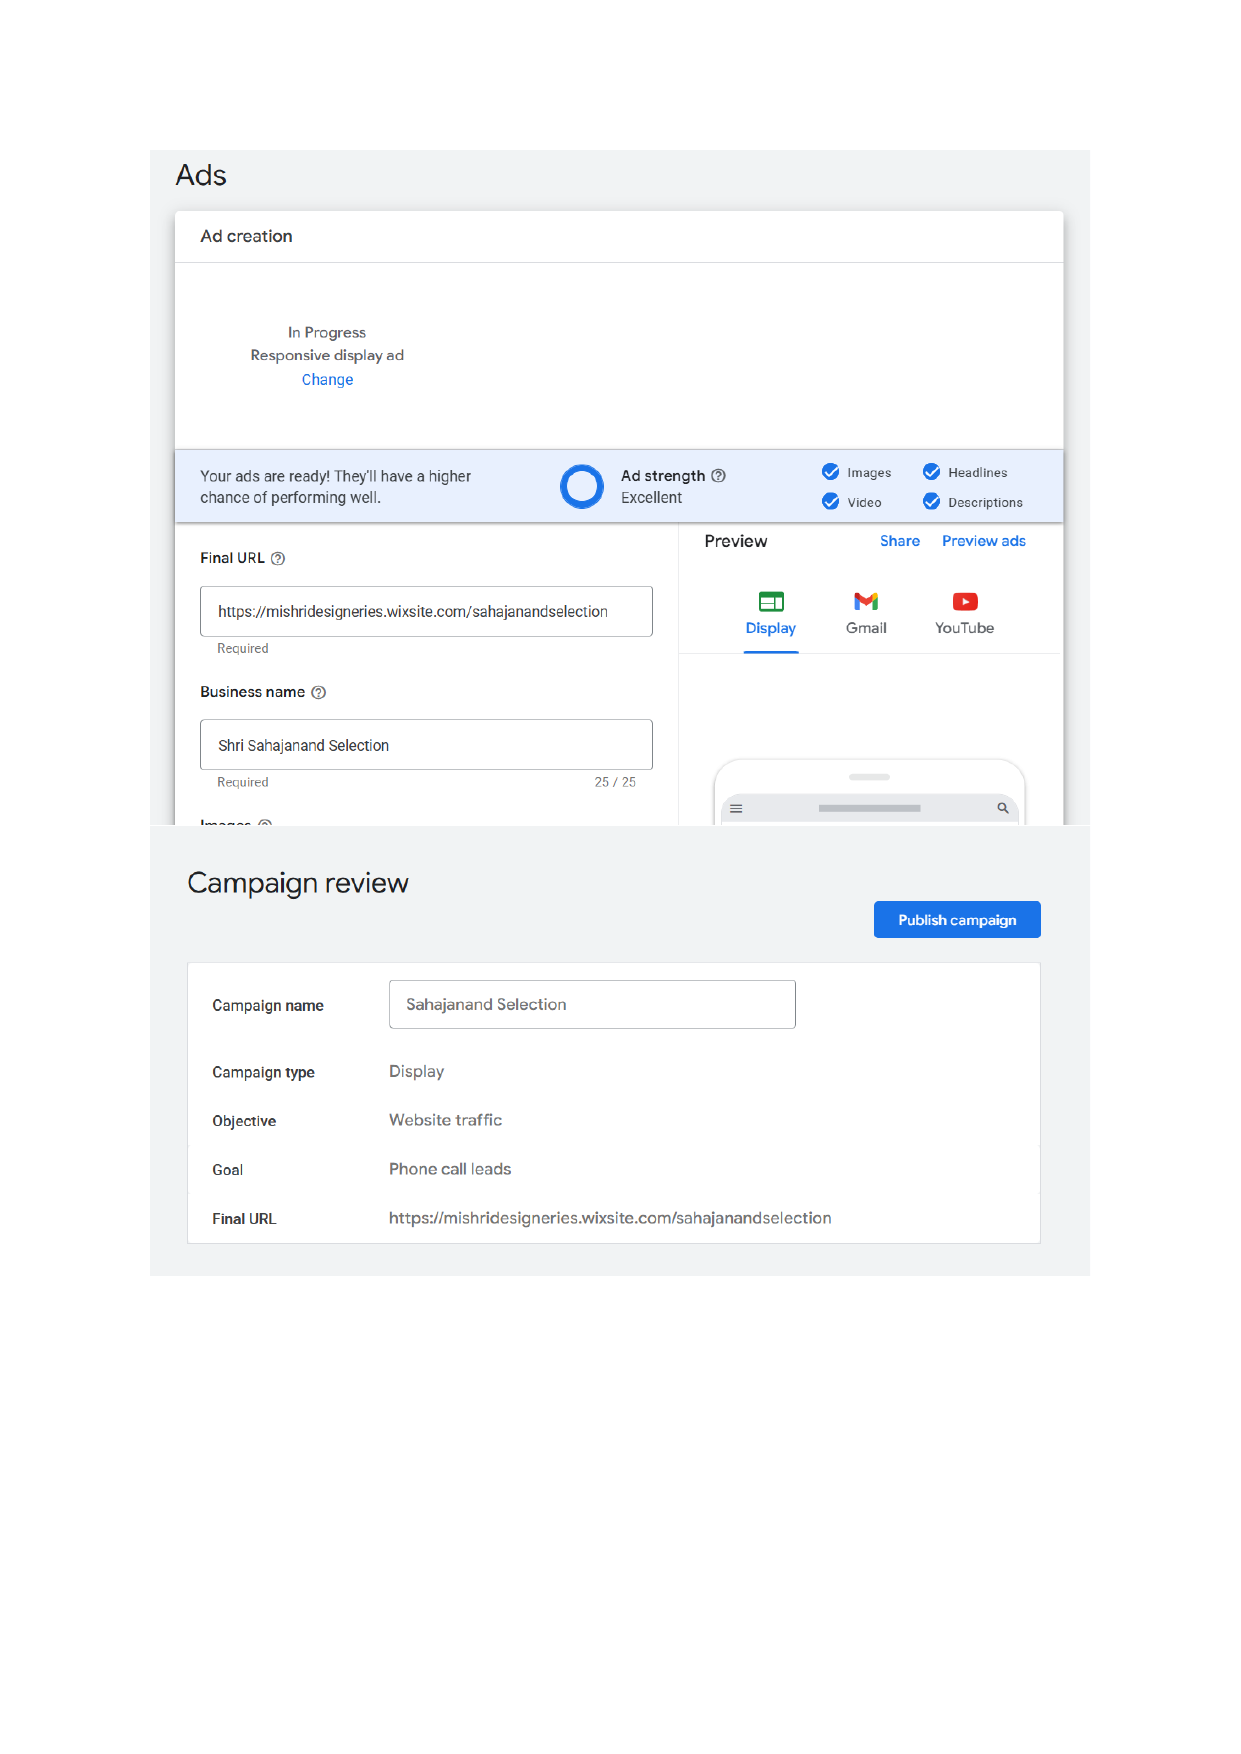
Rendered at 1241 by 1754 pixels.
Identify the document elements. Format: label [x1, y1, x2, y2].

picture [150, 150, 1091, 825]
picture [150, 826, 1091, 1276]
